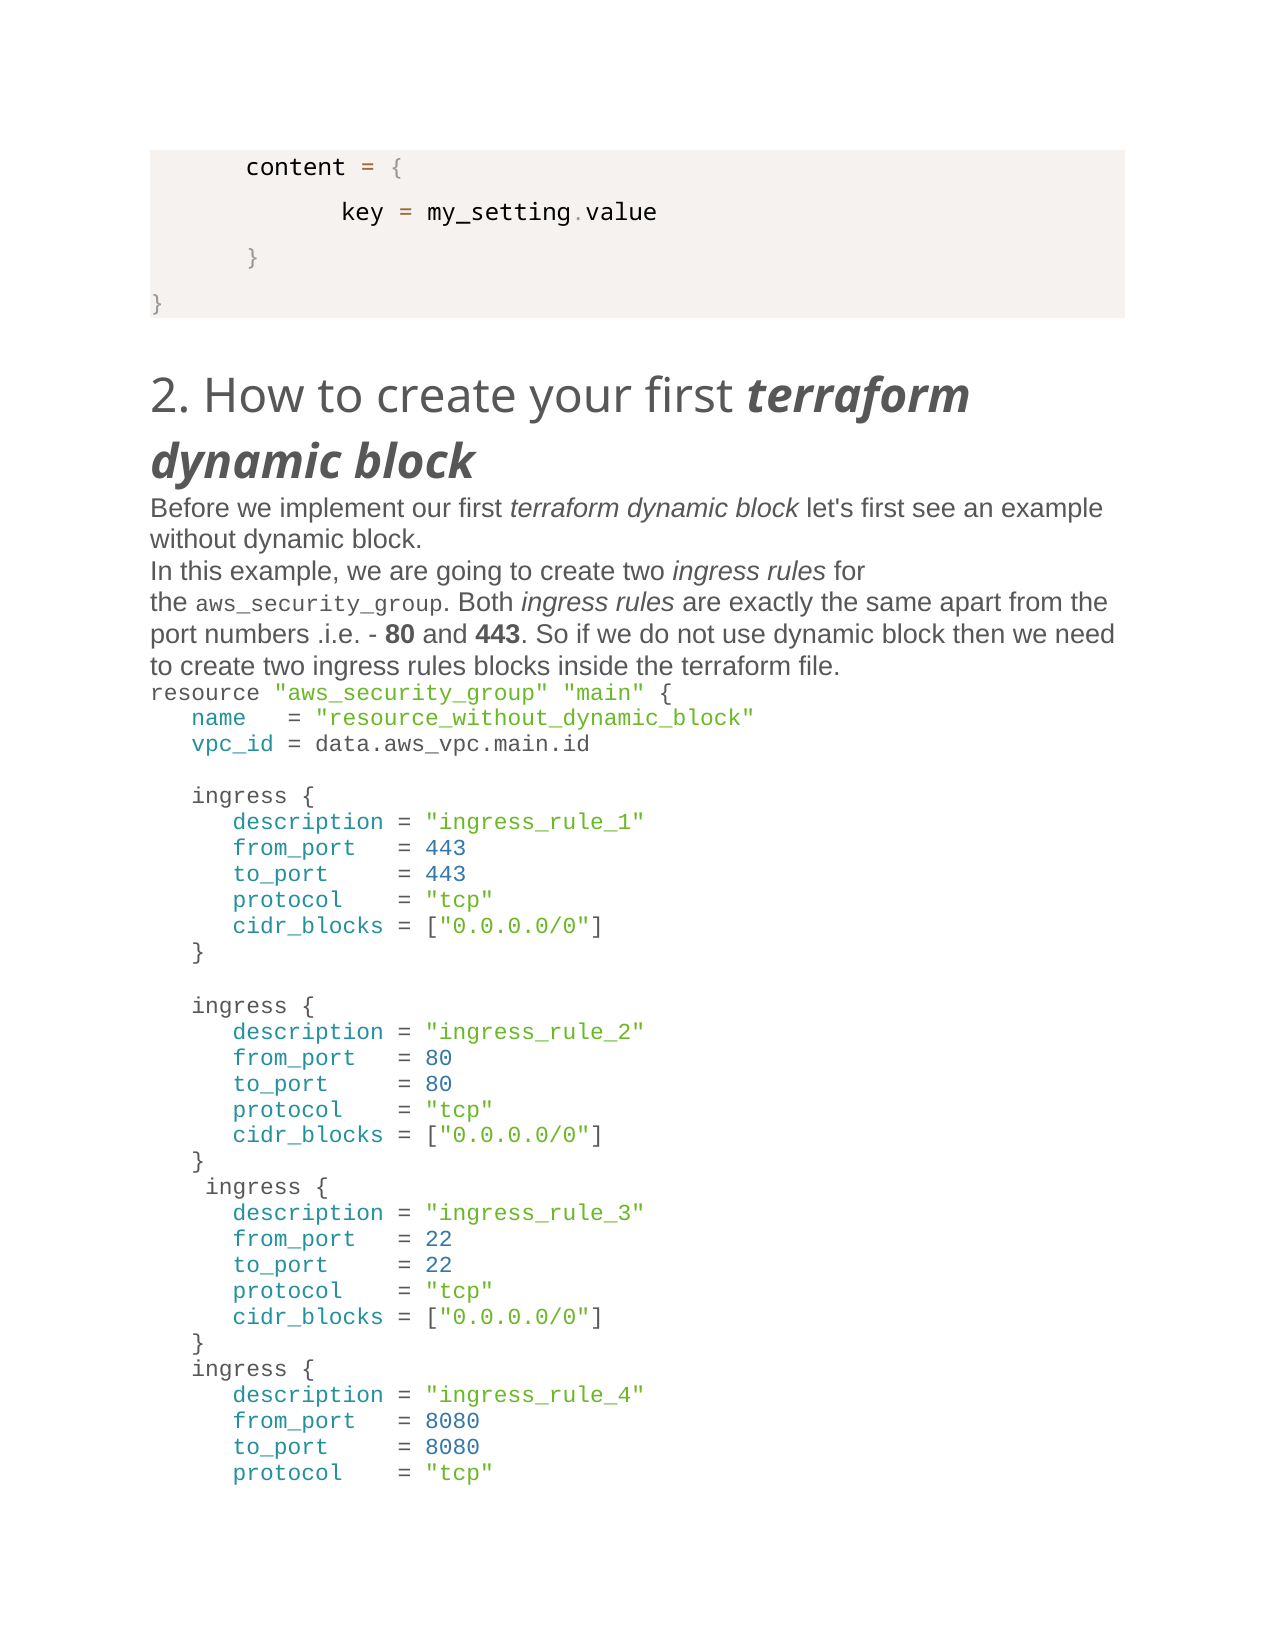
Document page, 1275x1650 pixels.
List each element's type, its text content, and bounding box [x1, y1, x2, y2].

text description = "ingress_rule_3" [150, 1202, 1125, 1228]
text cidr_blocks = ["0.0.0.0/0"] [150, 1124, 1125, 1150]
text description = "ingress_rule_2" [150, 1020, 1125, 1046]
text from_port = 8080 [150, 1409, 1125, 1435]
text } [150, 1150, 1125, 1176]
text to_port = 443 [150, 862, 1125, 888]
text protocol = "tcp" [150, 1279, 1125, 1305]
text cidr_blocks = ["0.0.0.0/0"] [150, 914, 1125, 940]
text from_port = 80 [150, 1046, 1125, 1072]
text } [150, 285, 1125, 318]
text } [150, 940, 1125, 966]
text In this example, we are going to create two ingress rules for the aws_security_group. Both ingress rules are exactly the same apart from the port numbers .i.e. - 80 and 443. So if we do not use dynamic block then we need to create two ingress rules blocks inside the terraform file. [150, 555, 1125, 681]
text ingress { [150, 1176, 1125, 1202]
text name = "resource_without_dynamic_block" [150, 707, 1125, 733]
text ingress { [150, 784, 1125, 811]
text 2. How to create your first terraform dynamic block [150, 362, 1125, 492]
text vpc_id = data.aws_vpc.main.id [150, 733, 1125, 759]
text } [150, 1331, 1125, 1357]
text ingress { [150, 1357, 1125, 1383]
text description = "ingress_rule_4" [150, 1383, 1125, 1409]
text Before we implement our first terraform dynamic block let's first see an example without dynamic block. [150, 492, 1125, 555]
text description = "ingress_rule_1" [150, 811, 1125, 836]
text } [150, 240, 1125, 273]
text protocol = "tcp" [150, 1461, 1125, 1487]
text ingress { [150, 994, 1125, 1020]
text from_port = 443 [150, 836, 1125, 862]
text protocol = "tcp" [150, 1098, 1125, 1124]
text to_port = 22 [150, 1253, 1125, 1279]
text cidr_blocks = ["0.0.0.0/0"] [150, 1305, 1125, 1331]
text from_port = 22 [150, 1228, 1125, 1253]
text to_port = 80 [150, 1072, 1125, 1098]
text content = { [150, 150, 1125, 183]
text protocol = "tcp" [150, 888, 1125, 914]
text to_port = 8080 [150, 1435, 1125, 1461]
text key = my_setting.value [150, 195, 1125, 228]
text resource "aws_security_group" "main" { [150, 681, 1125, 707]
